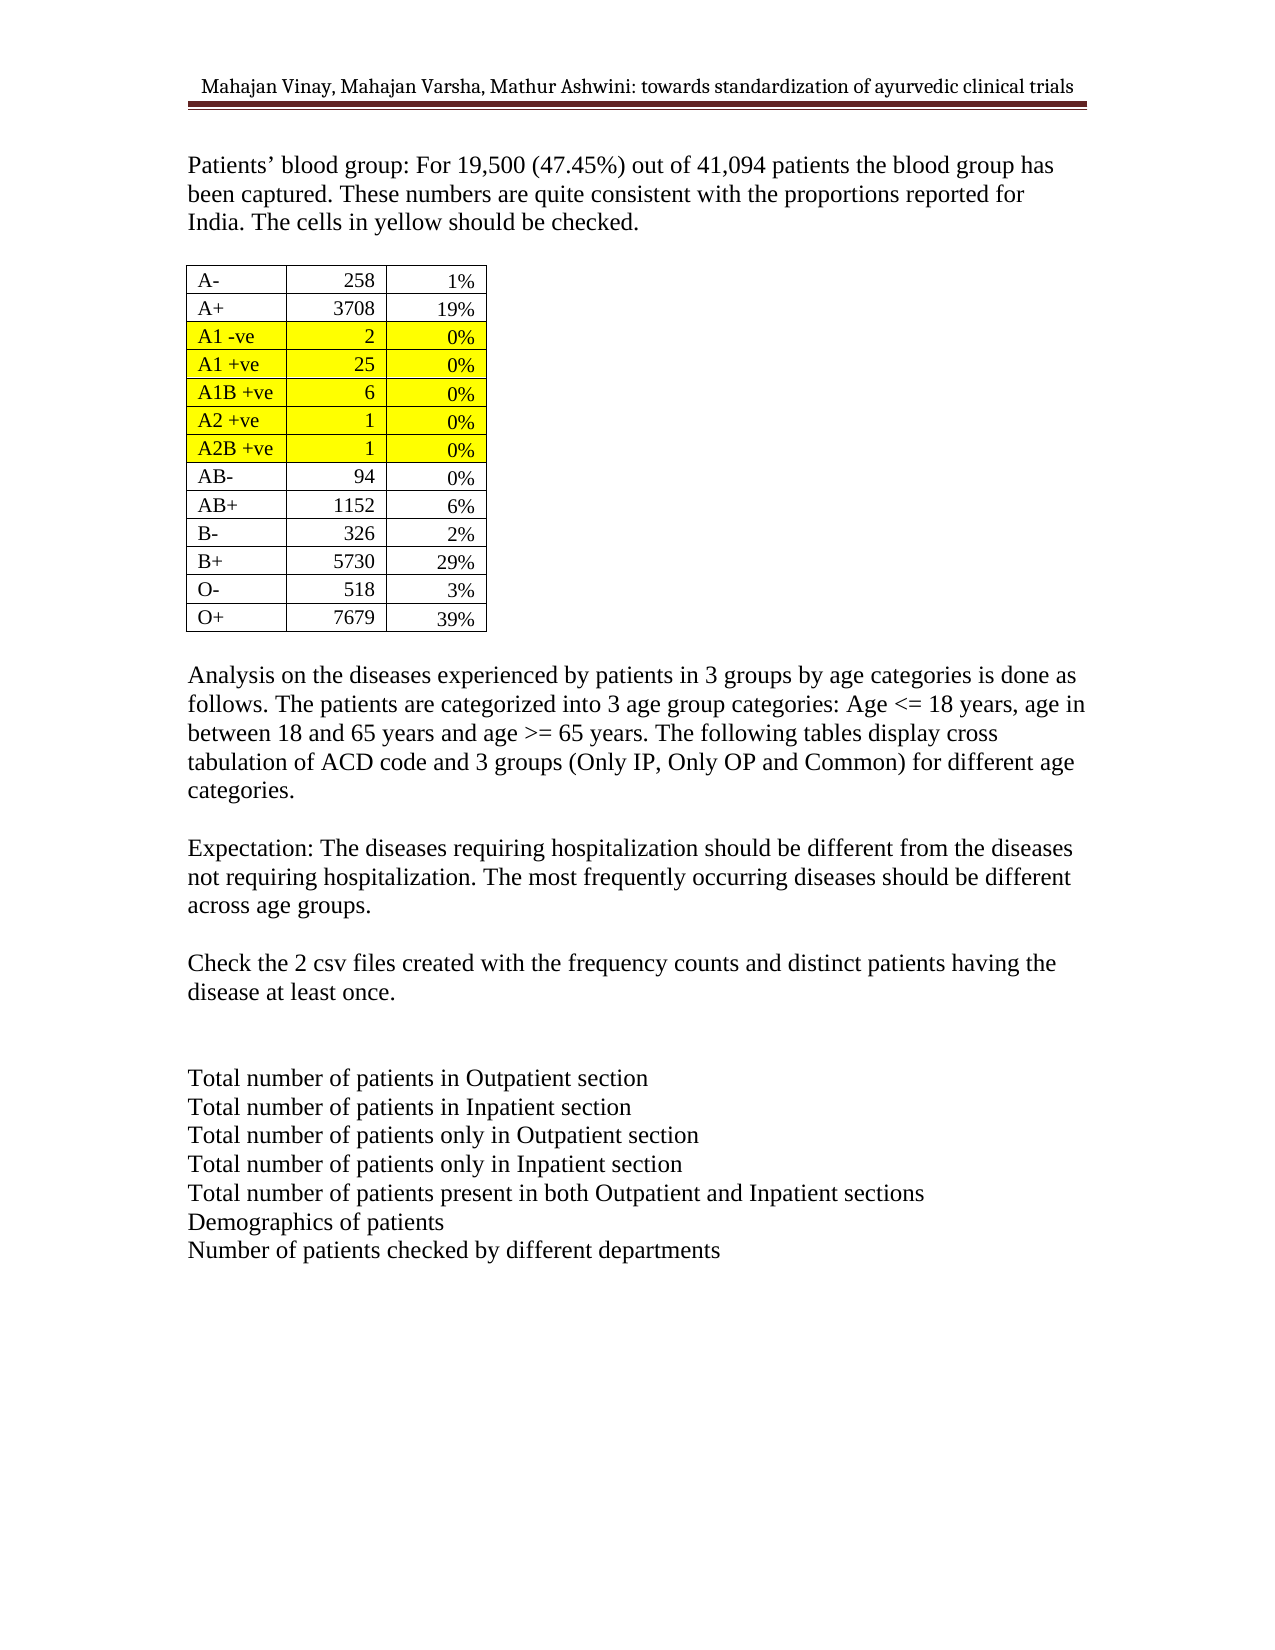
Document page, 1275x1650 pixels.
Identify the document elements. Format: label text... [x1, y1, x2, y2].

table_cell O+ [187, 604, 286, 631]
table_cell 29% [387, 547, 486, 574]
table_header A- [187, 266, 286, 293]
text Check the 2 csv files created with the frequency counts and distinct patients having the disease at least once. [187, 948, 1087, 1005]
table_cell 94 [287, 463, 386, 490]
table_cell 0% [387, 322, 486, 349]
table_cell A1B +ve [187, 379, 286, 406]
text Demographics of patients [187, 1207, 1087, 1235]
text Total number of patients only in Outpatient section [187, 1120, 1087, 1149]
table_cell B+ [187, 547, 286, 574]
table_cell A2 +ve [187, 407, 286, 434]
table_cell A+ [187, 294, 286, 321]
table_cell O- [187, 575, 286, 602]
table_cell 0% [387, 463, 486, 490]
table_cell 326 [287, 519, 386, 546]
table_cell A1 +ve [187, 350, 286, 377]
table_cell 518 [287, 575, 386, 602]
text Total number of patients present in both Outpatient and Inpatient sections [187, 1178, 1087, 1207]
table_cell 1152 [287, 491, 386, 518]
table_header 258 [287, 266, 386, 293]
table_cell 25 [287, 350, 386, 377]
table_cell 3708 [287, 294, 386, 321]
table_cell 1 [287, 407, 386, 434]
table_cell A1 -ve [187, 322, 286, 349]
table_cell 1 [287, 435, 386, 462]
table_cell 0% [387, 435, 486, 462]
table_cell 19% [387, 294, 486, 321]
text Analysis on the diseases experienced by patients in 3 groups by age categories is done as follows. The patients are categorized into 3 age group categories: Age <= 18 years, age in between 18 and 65 years and age >= 65 years. The following tables display cross tabulation of ACD code and 3 groups (Only IP, Only OP and Common) for different age categories. [187, 660, 1087, 804]
table_cell 3% [387, 575, 486, 602]
table_cell 39% [387, 604, 486, 631]
text Total number of patients in Inpatient section [187, 1092, 1087, 1120]
table_cell AB- [187, 463, 286, 490]
table_cell 6% [387, 491, 486, 518]
text Total number of patients only in Inpatient section [187, 1149, 1087, 1178]
text Expectation: The diseases requiring hospitalization should be different from the diseases not requiring hospitalization. The most frequently occurring diseases should be different across age groups. [187, 833, 1087, 919]
table_cell AB+ [187, 491, 286, 518]
text Patients’ blood group: For 19,500 (47.45%) out of 41,094 patients the blood group has been captured. These numbers are quite consistent with the proportions reported for India. The cells in yellow should be checked. [187, 150, 1087, 236]
table_cell 0% [387, 407, 486, 434]
table_cell 2 [287, 322, 386, 349]
table_cell 0% [387, 379, 486, 406]
table_cell 5730 [287, 547, 386, 574]
table_cell 0% [387, 350, 486, 377]
text Number of patients checked by different departments [187, 1235, 1087, 1264]
table_cell B- [187, 519, 286, 546]
table_cell 6 [287, 379, 386, 406]
table_header 1% [387, 266, 486, 293]
table_cell 2% [387, 519, 486, 546]
text Total number of patients in Outpatient section [187, 1063, 1087, 1092]
table_cell A2B +ve [187, 435, 286, 462]
table_cell 7679 [287, 604, 386, 631]
